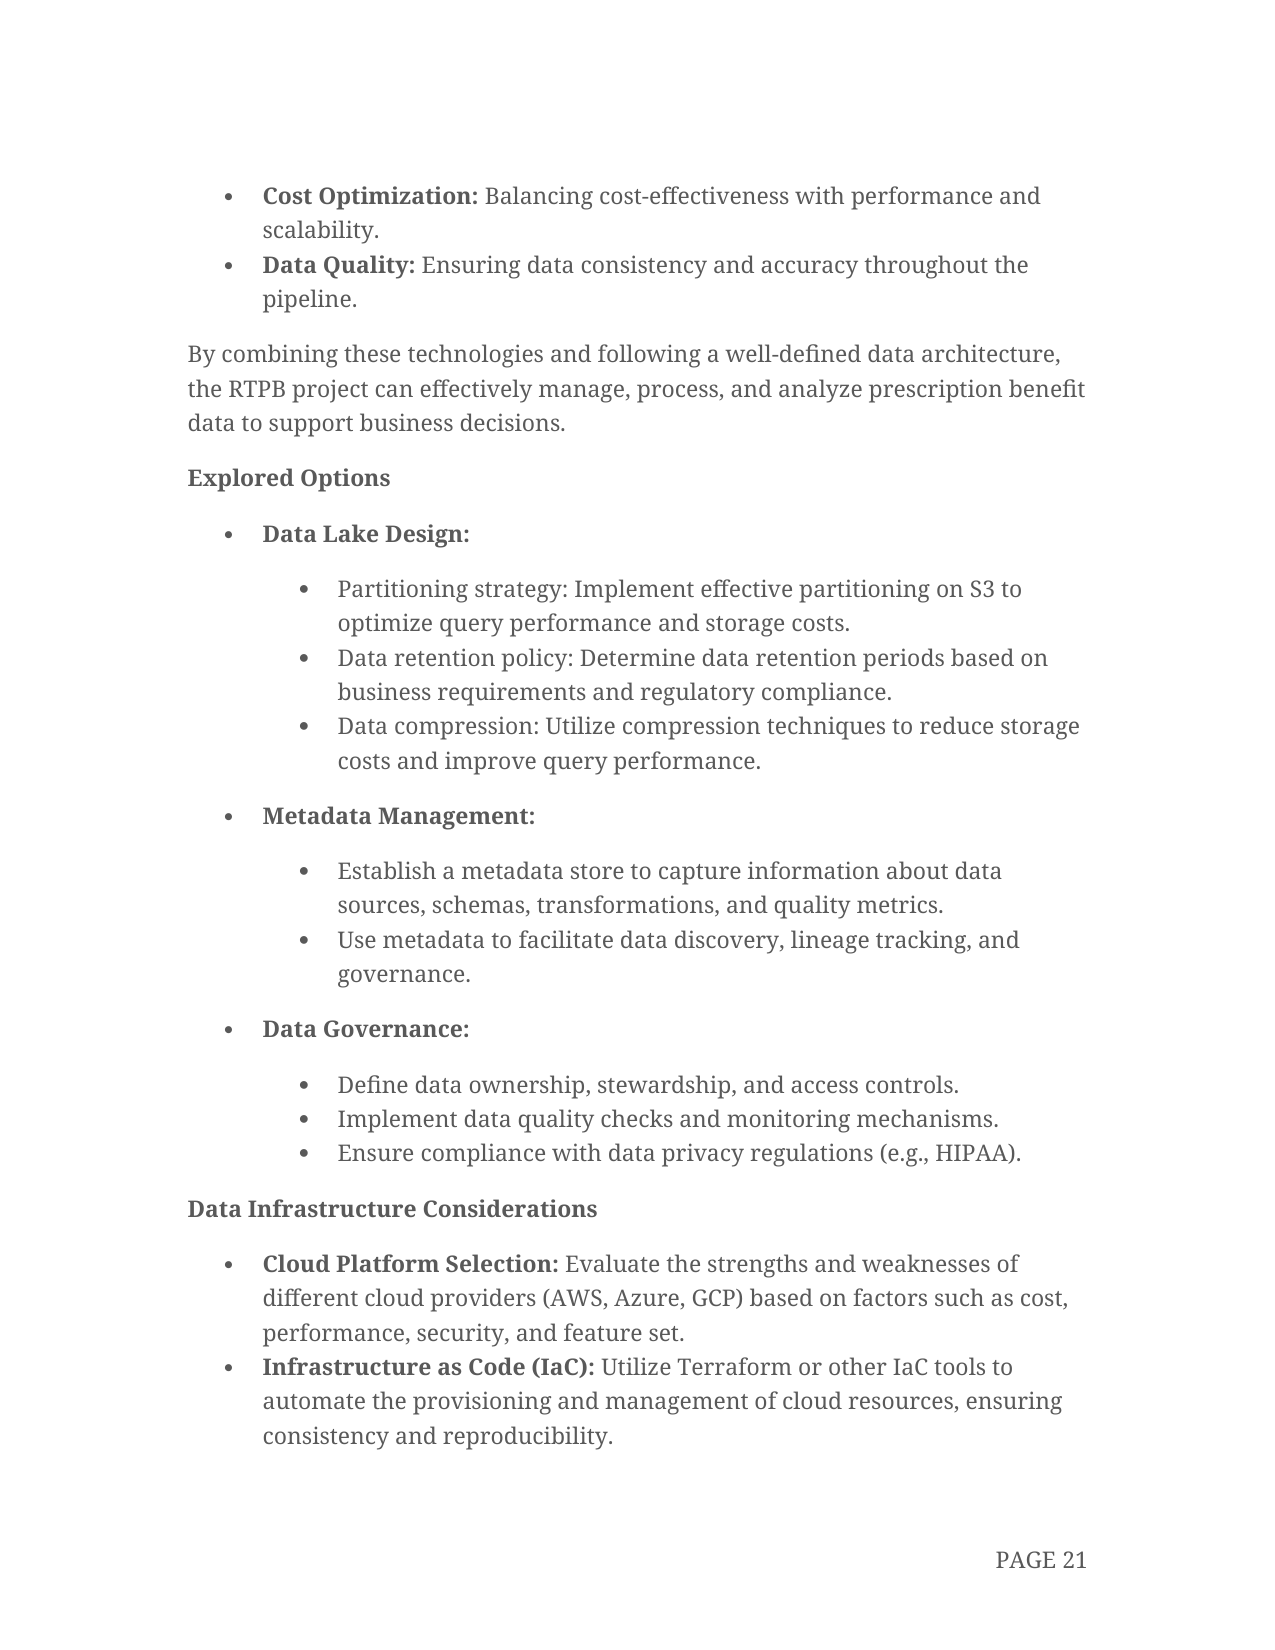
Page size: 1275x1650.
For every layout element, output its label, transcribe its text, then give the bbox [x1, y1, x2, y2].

list Cloud Platform Selection: Evaluate the strengths and weaknesses of different cloud providers (AWS, Azure, GCP) based on factors such as cost, performance, security, and feature set. [225, 1248, 1087, 1348]
list Infrastructure as Code (IaC): Utilize Terraform or other IaC tools to automate the provisioning and management of cloud resources, ensuring consistency and reproducibility. [225, 1351, 1087, 1451]
list Use metadata to facilitate data discovery, lineage tracking, and governance. [300, 924, 1087, 989]
text By combining these technologies and following a well-defined data architecture, the RTPB project can effectively manage, process, and analyze prescription benefit data to support business decisions. [187, 338, 1087, 438]
list Data retention policy: Determine data retention periods based on business requirements and regulatory compliance. [300, 641, 1087, 707]
list Define data ownership, stewardship, and access controls. [300, 1068, 1087, 1100]
text Explored Options [187, 462, 1087, 493]
text Data Infrastructure Considerations [187, 1192, 1087, 1224]
list Cost Optimization: Balancing cost-effectiveness with performance and scalability. [225, 180, 1087, 246]
list Partitioning strategy: Implement effective partitioning on S3 to optimize query performance and storage costs. [300, 573, 1087, 638]
list Metadata Management: [225, 800, 1087, 831]
list Ensure compliance with data privacy regulations (e.g., HIPAA). [300, 1137, 1087, 1168]
list Data Lake Design: [225, 517, 1087, 549]
list Data compression: Utilize compression techniques to reduce storage costs and improve query performance. [300, 710, 1087, 776]
list Data Quality: Ensuring data consistency and accuracy throughout the pipeline. [225, 249, 1087, 314]
list Implement data quality checks and monitoring mechanisms. [300, 1103, 1087, 1134]
list Data Governance: [225, 1013, 1087, 1044]
list Establish a metadata store to capture information about data sources, schemas, transformations, and quality metrics. [300, 855, 1087, 921]
